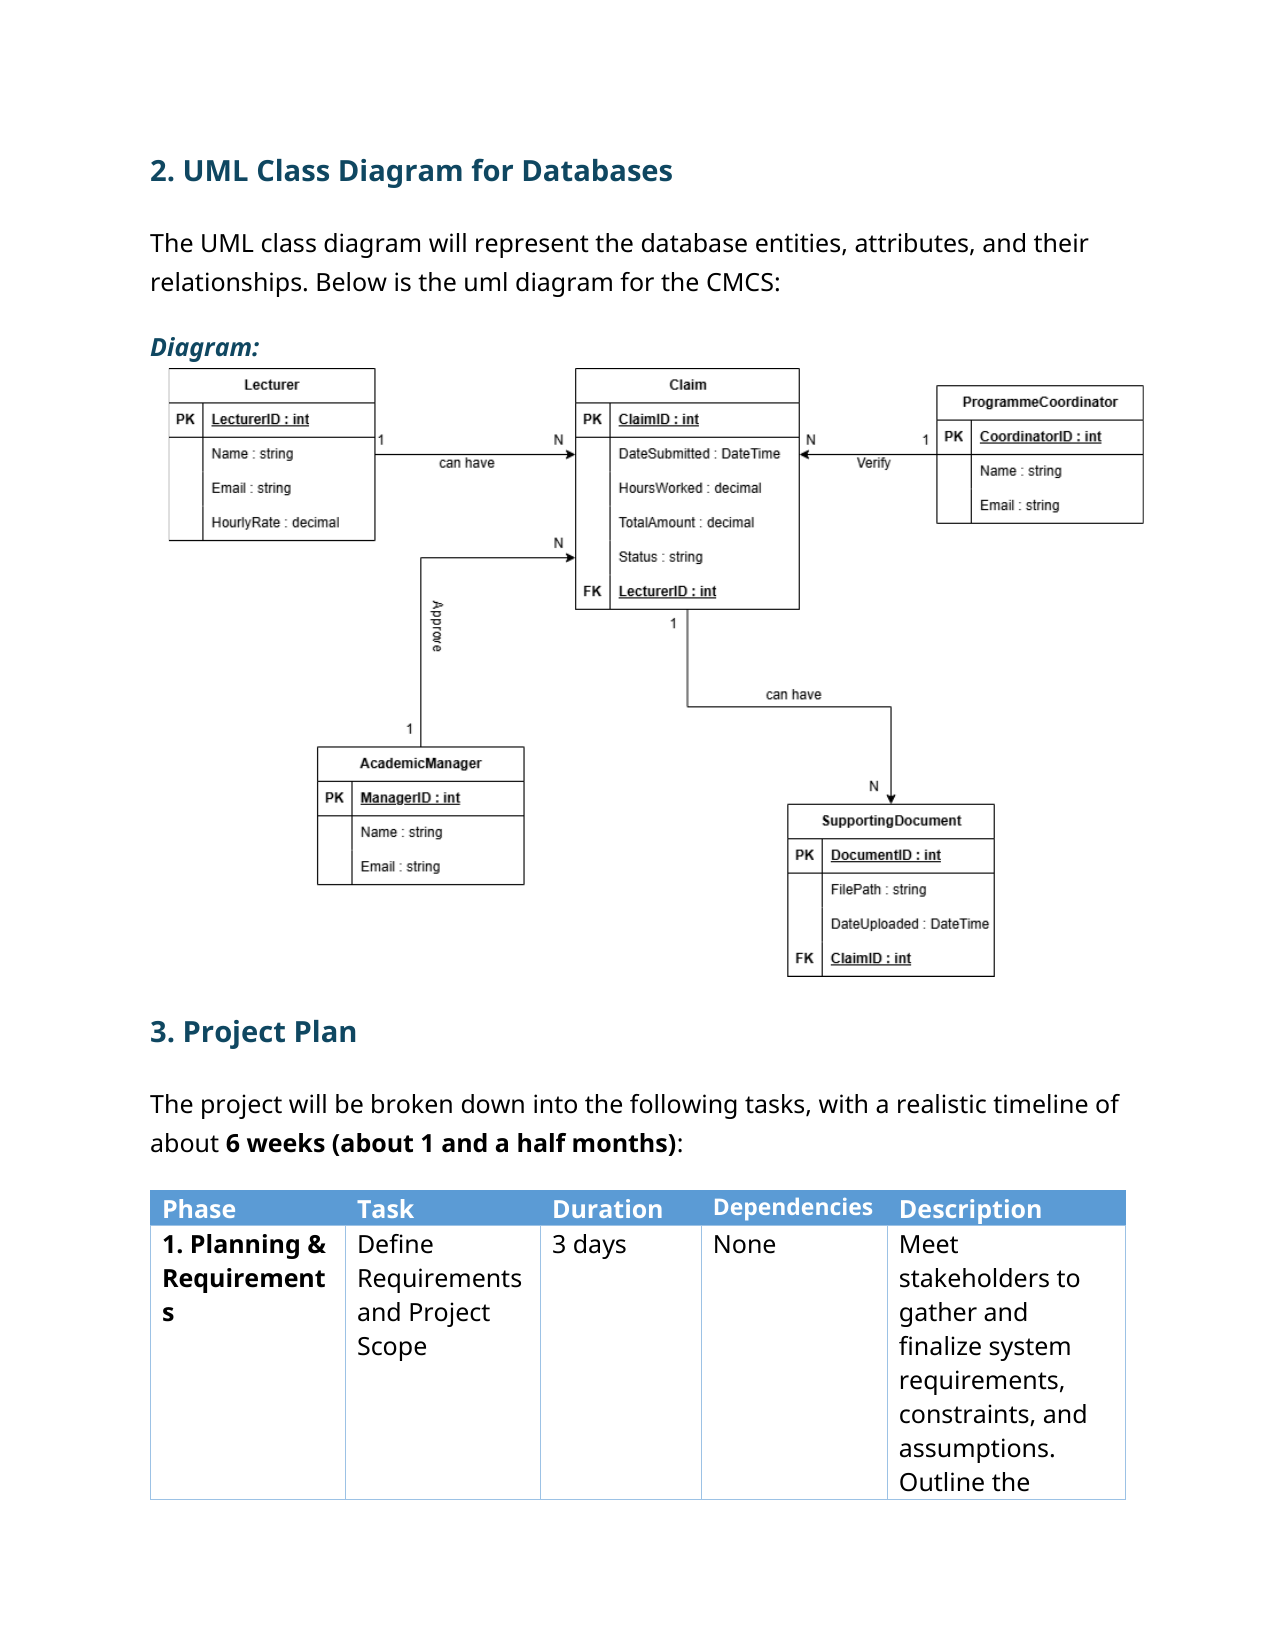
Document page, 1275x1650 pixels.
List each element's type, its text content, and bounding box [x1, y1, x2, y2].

table_cell 3 days [541, 1226, 701, 1499]
table_header Dependencies [702, 1191, 887, 1225]
table_header Duration [541, 1191, 701, 1225]
table_header Task [346, 1191, 540, 1225]
subtitle Diagram: [150, 329, 1125, 363]
subtitle 3. Project Plan [150, 1011, 1125, 1051]
text The project will be broken down into the following tasks, with a realistic timeline of about 6 weeks (about 1 and a half months): [150, 1086, 1125, 1160]
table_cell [151, 1226, 345, 1499]
text The UML class diagram will represent the database entities, attributes, and their relationships. Below is the uml diagram for the CMCS: [150, 225, 1125, 299]
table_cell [888, 1226, 1125, 1499]
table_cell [346, 1226, 540, 1499]
table_cell None [702, 1226, 887, 1499]
subtitle 2. UML Class Diagram for Databases [150, 150, 1125, 190]
table_header Phase [151, 1191, 345, 1225]
table_header Description [888, 1191, 1125, 1225]
